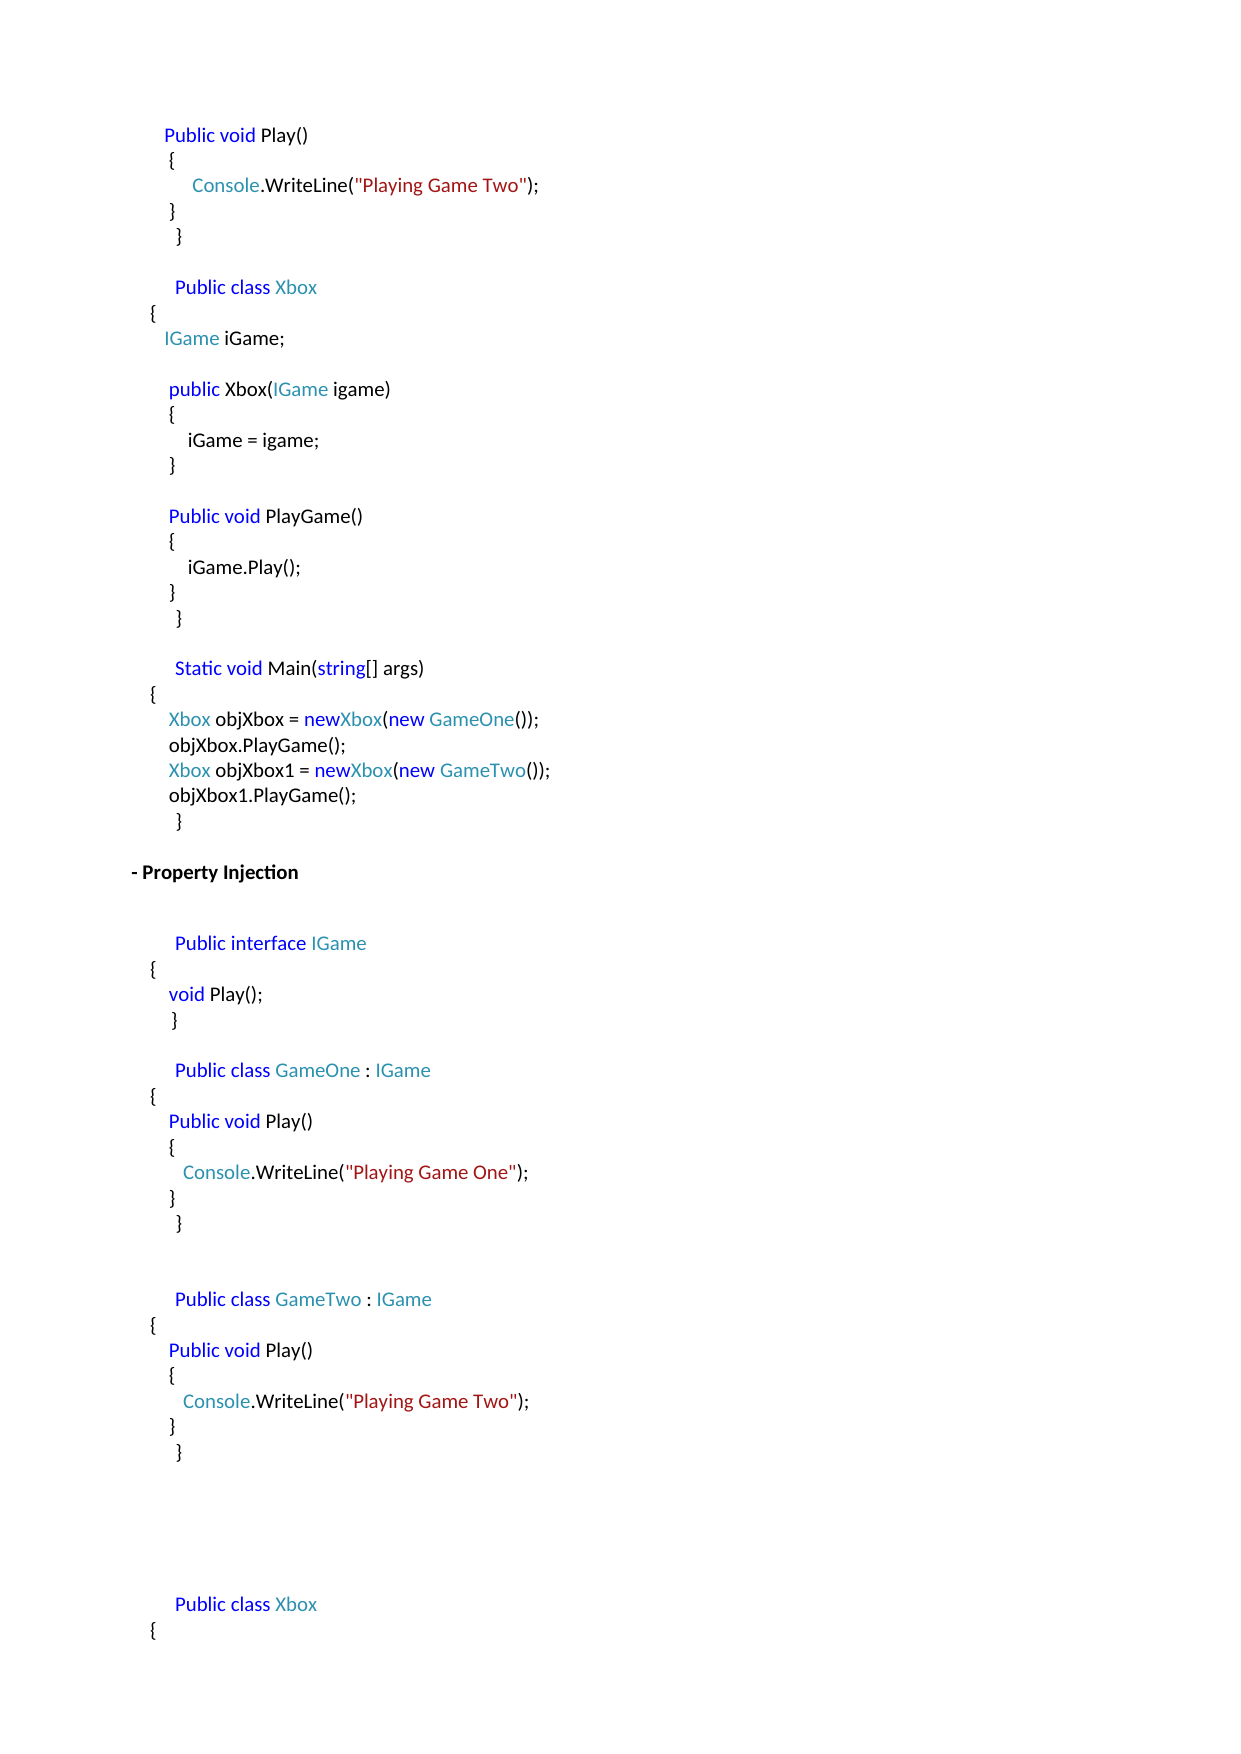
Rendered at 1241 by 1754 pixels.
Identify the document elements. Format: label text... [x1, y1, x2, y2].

text } [131, 223, 1125, 249]
text { [131, 300, 1125, 325]
text objXbox1.PlayGame(); [131, 783, 1125, 808]
text Public void Play() [131, 1337, 1125, 1363]
text iGame = igame; [131, 427, 1125, 452]
text } [131, 198, 1125, 223]
text } [131, 1439, 1125, 1464]
text } [131, 605, 1125, 630]
text Public class GameTwo : IGame [131, 1286, 1125, 1312]
text { [131, 1617, 1125, 1642]
text { [131, 681, 1125, 706]
text } [131, 808, 1125, 833]
text Public interface IGame [131, 931, 1125, 956]
text Public void Play() [131, 1108, 1125, 1134]
text } [131, 1413, 1125, 1439]
text } [131, 1007, 1125, 1032]
text objXbox.PlayGame(); [131, 732, 1125, 757]
text { [131, 528, 1125, 554]
text Public class Xbox [131, 1591, 1125, 1617]
text Static void Main(string[] args) [131, 656, 1125, 681]
text { [131, 147, 1125, 173]
text Public class GameOne : IGame [131, 1058, 1125, 1083]
text } [131, 1210, 1125, 1236]
text public Xbox(IGame igame) [131, 376, 1125, 401]
text Public class Xbox [131, 274, 1125, 300]
text { [131, 401, 1125, 427]
text Xbox objXbox = newXbox(new GameOne()); [131, 706, 1125, 732]
text { [131, 956, 1125, 981]
text { [131, 1134, 1125, 1159]
text Console.WriteLine("Playing Game One"); [131, 1159, 1125, 1185]
text Public void PlayGame() [131, 503, 1125, 528]
text Xbox objXbox1 = newXbox(new GameTwo()); [131, 757, 1125, 783]
text } [131, 1185, 1125, 1210]
text - Property Injection [131, 859, 1125, 884]
text Console.WriteLine("Playing Game Two"); [131, 1388, 1125, 1413]
text Console.WriteLine("Playing Game Two"); [131, 173, 1125, 198]
text } [131, 579, 1125, 605]
text { [131, 1083, 1125, 1108]
text Public void Play() [131, 122, 1125, 147]
text void Play(); [131, 981, 1125, 1007]
text { [131, 1363, 1125, 1388]
text { [131, 1312, 1125, 1337]
text } [131, 452, 1125, 478]
text iGame.Play(); [131, 554, 1125, 579]
text IGame iGame; [131, 325, 1125, 351]
